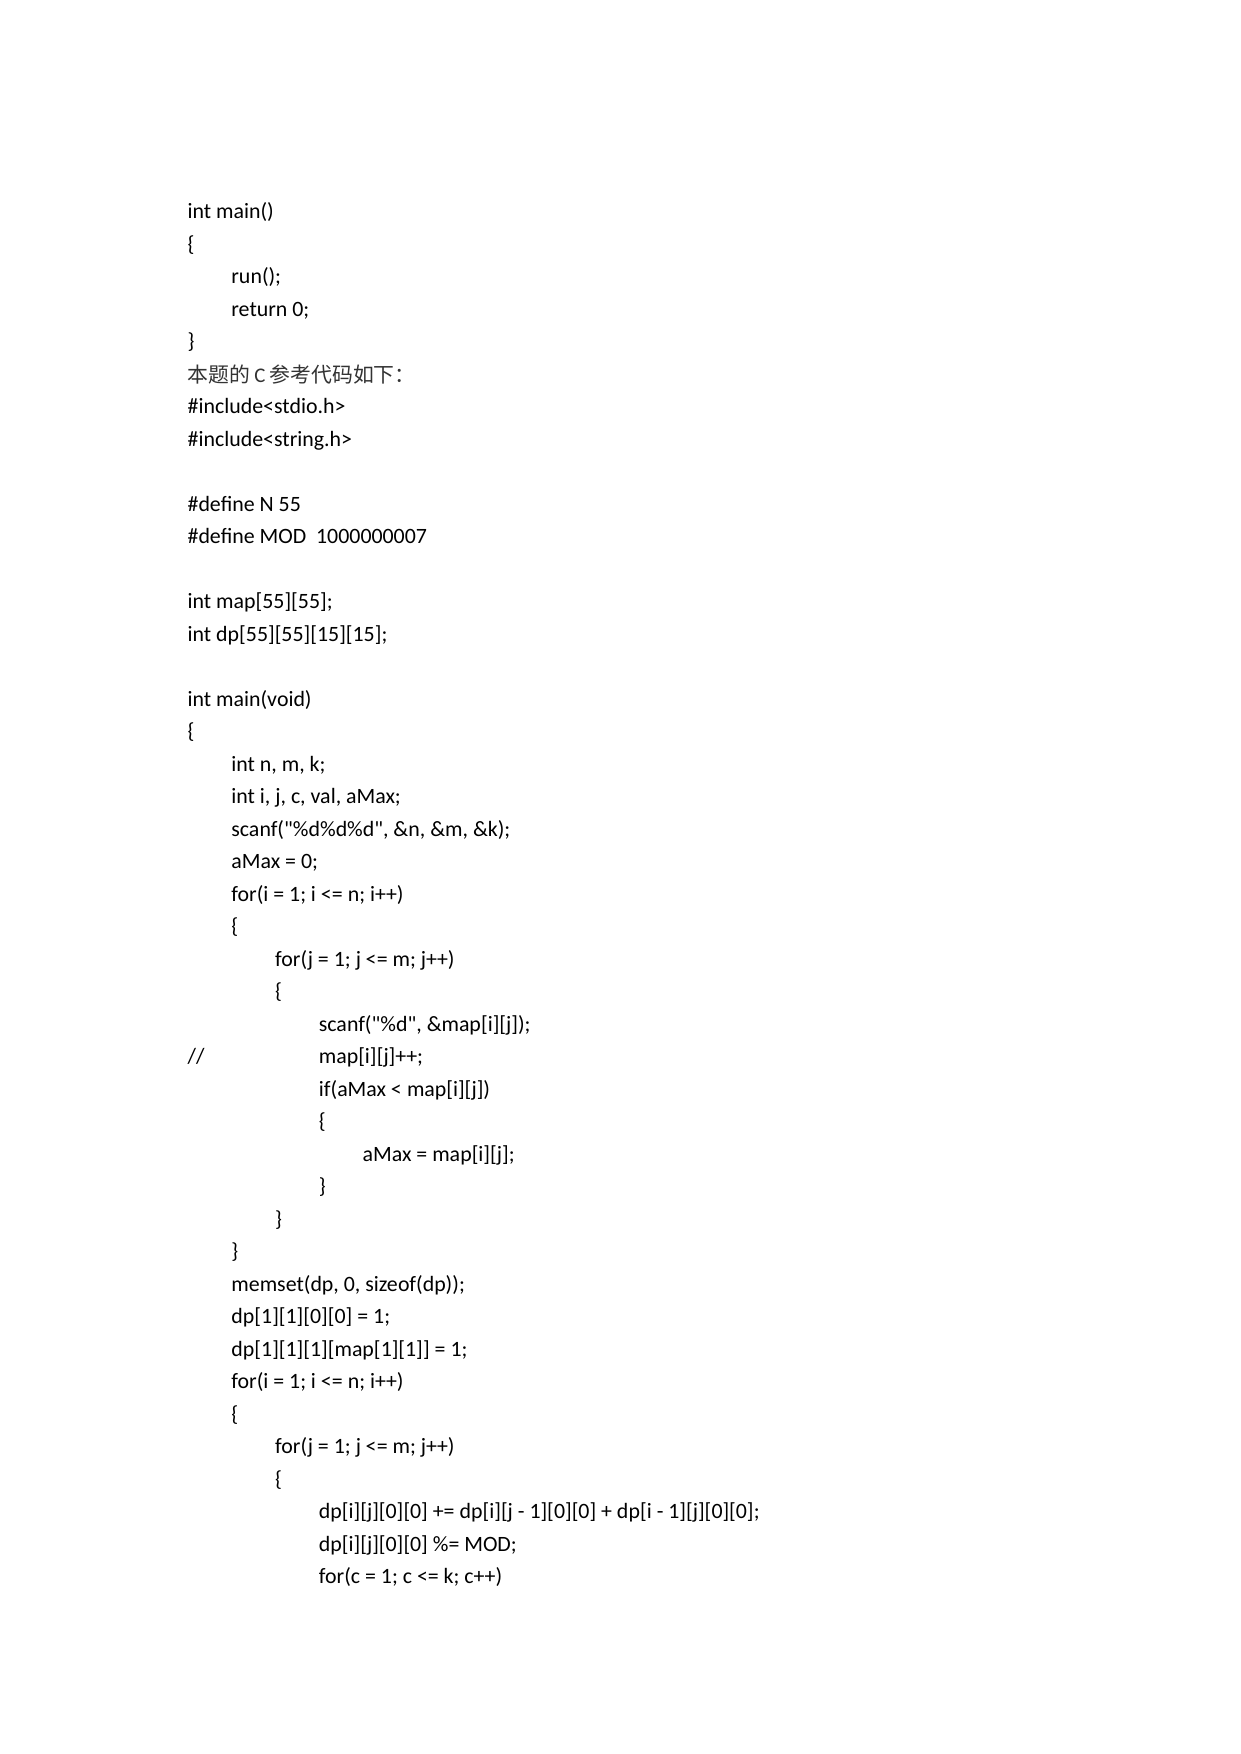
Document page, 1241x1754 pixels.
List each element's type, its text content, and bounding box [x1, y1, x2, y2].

text scanf("%d", &map[i][j]); [187, 1007, 1053, 1039]
text int map[55][55]; [187, 584, 1053, 617]
text // map[i][j]++; [187, 1039, 1053, 1072]
text #include<stdio.h> [187, 389, 1053, 422]
text aMax = map[i][j]; [187, 1137, 1053, 1169]
text { [187, 227, 1053, 259]
text dp[i][j][0][0] %= MOD; [187, 1527, 1053, 1559]
text #define N 55 [187, 487, 1053, 519]
text { [187, 1104, 1053, 1137]
text { [187, 909, 1053, 942]
text memset(dp, 0, sizeof(dp)); [187, 1267, 1053, 1299]
text return 0; [187, 292, 1053, 324]
text { [187, 714, 1053, 747]
text for(j = 1; j <= m; j++) [187, 942, 1053, 974]
text } [187, 1169, 1053, 1202]
text dp[i][j][0][0] += dp[i][j - 1][0][0] + dp[i - 1][j][0][0]; [187, 1494, 1053, 1527]
text if(aMax < map[i][j]) [187, 1072, 1053, 1104]
text aMax = 0; [187, 844, 1053, 877]
text for(i = 1; i <= n; i++) [187, 877, 1053, 909]
text } [187, 1234, 1053, 1267]
text { [187, 1397, 1053, 1429]
text for(i = 1; i <= n; i++) [187, 1364, 1053, 1397]
text 本题的C参考代码如下： [187, 357, 1053, 389]
text { [187, 974, 1053, 1007]
text } [187, 1202, 1053, 1234]
text #define MOD 1000000007 [187, 519, 1053, 552]
text scanf("%d%d%d", &n, &m, &k); [187, 812, 1053, 844]
text run(); [187, 259, 1053, 292]
text dp[1][1][0][0] = 1; [187, 1299, 1053, 1332]
text int main(void) [187, 682, 1053, 714]
text for(j = 1; j <= m; j++) [187, 1429, 1053, 1462]
text int dp[55][55][15][15]; [187, 617, 1053, 649]
text int i, j, c, val, aMax; [187, 779, 1053, 812]
text } [187, 324, 1053, 357]
text for(c = 1; c <= k; c++) [187, 1559, 1053, 1592]
text int n, m, k; [187, 747, 1053, 779]
text #include<string.h> [187, 422, 1053, 454]
text dp[1][1][1][map[1][1]] = 1; [187, 1332, 1053, 1364]
text { [187, 1462, 1053, 1494]
text int main() [187, 194, 1053, 227]
